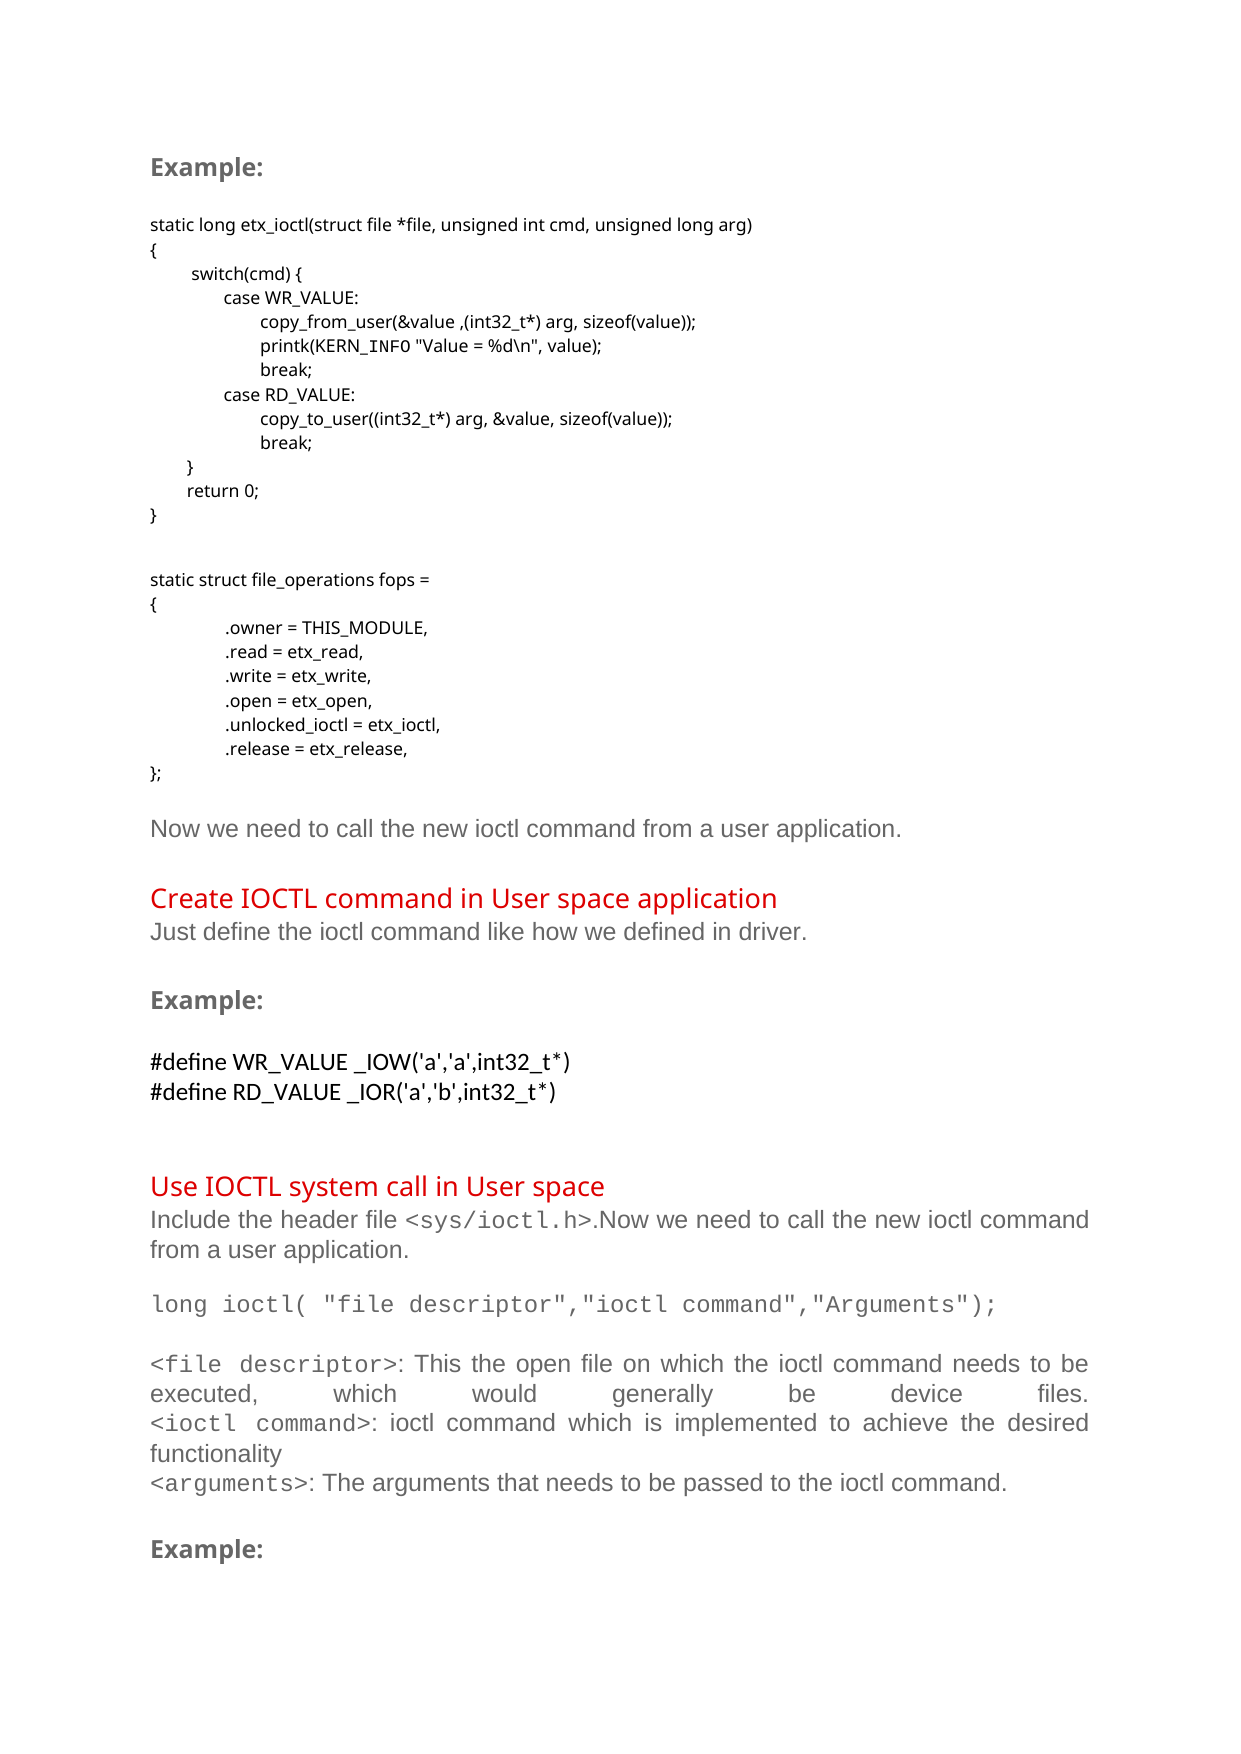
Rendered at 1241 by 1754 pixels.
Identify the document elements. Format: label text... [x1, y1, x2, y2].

text copy_from_user(&value ,(int32_t*) arg, sizeof(value)); [150, 309, 1090, 334]
text Example: [150, 150, 1090, 184]
text static struct file_operations fops = [150, 567, 1090, 591]
text return 0; [150, 479, 1090, 503]
text .owner = THIS_MODULE, [150, 616, 1090, 640]
text Example: [150, 983, 1090, 1017]
text copy_to_user((int32_t*) arg, &value, sizeof(value)); [150, 406, 1090, 430]
text } [150, 454, 1090, 479]
text Just define the ioctl command like how we defined in driver. [150, 917, 1090, 945]
text break; [150, 430, 1090, 454]
text } [150, 503, 1090, 527]
text case WR_VALUE: [150, 285, 1090, 309]
text #define WR_VALUE _IOW('a','a',int32_t*) [150, 1046, 1090, 1076]
text .write = etx_write, [150, 664, 1090, 688]
text .release = etx_release, [150, 736, 1090, 761]
text .read = etx_read, [150, 640, 1090, 664]
text case RD_VALUE: [150, 382, 1090, 406]
subtitle Create IOCTL command in User space application [150, 880, 1090, 917]
text switch(cmd) { [150, 261, 1090, 285]
text Example: [150, 1532, 1090, 1566]
text Now we need to call the new ioctl command from a user application. [150, 813, 1090, 842]
text .open = etx_open, [150, 688, 1090, 712]
text }; [150, 761, 1090, 785]
subtitle Use IOCTL system call in User space [150, 1168, 1090, 1205]
text .unlocked_ioctl = etx_ioctl, [150, 712, 1090, 736]
text Include the header file <sys/ioctl.h>.Now we need to call the new ioctl command from a user application. [150, 1205, 1090, 1264]
text long ioctl( "file descriptor","ioctl command","Arguments"); [150, 1293, 1090, 1320]
text <file descriptor>: This the open file on which the ioctl command needs to be executed, which would generally be device files. <ioctl command>: ioctl command which is implemented to achieve the desired functionality <arguments>: The arguments that needs to be passed to the ioctl command. [150, 1349, 1090, 1498]
text static long etx_ioctl(struct file *file, unsigned int cmd, unsigned long arg) [150, 213, 1090, 237]
text #define RD_VALUE _IOR('a','b',int32_t*) [150, 1076, 1090, 1107]
text { [150, 591, 1090, 616]
text break; [150, 358, 1090, 382]
text printk(KERN_INFO "Value = %d\n", value); [150, 334, 1090, 358]
text { [150, 237, 1090, 261]
